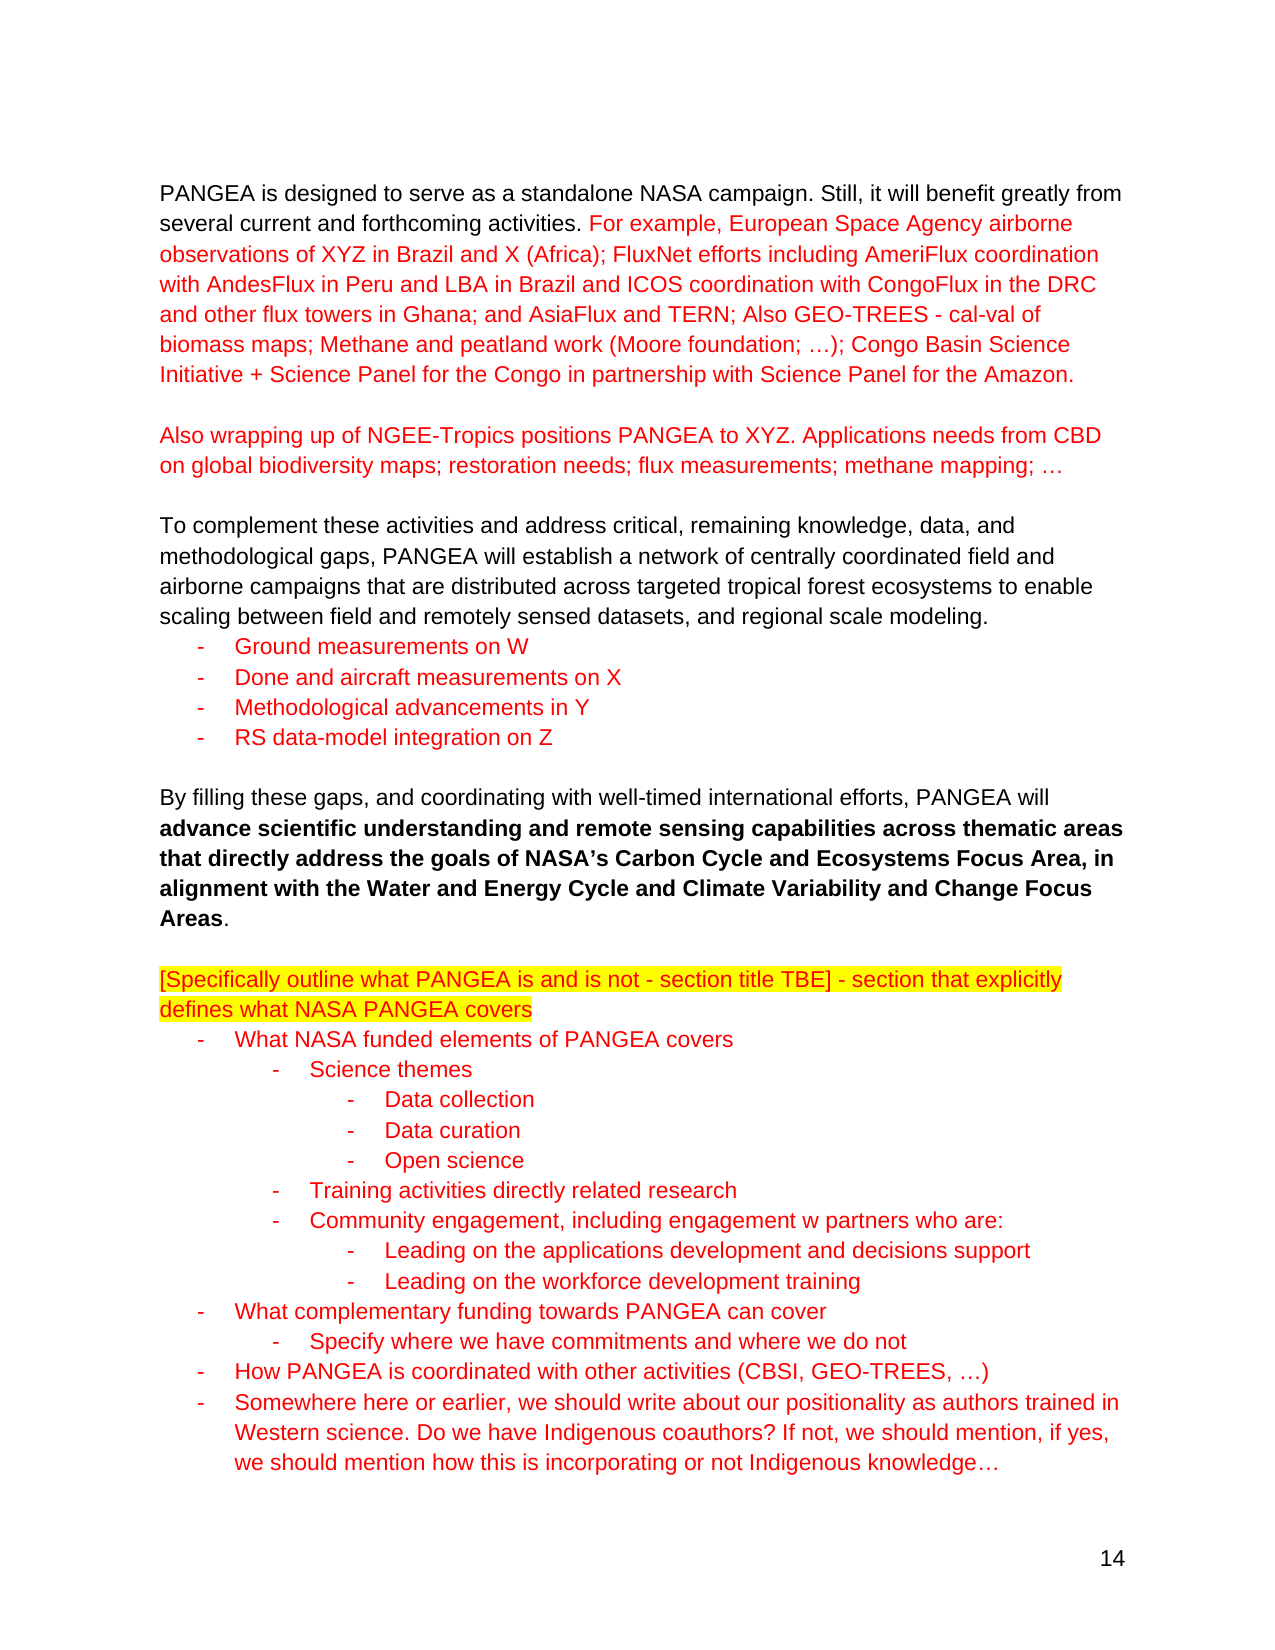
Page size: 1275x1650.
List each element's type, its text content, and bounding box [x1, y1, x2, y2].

list Leading on the workforce development training [347, 1268, 1125, 1294]
list Open science [347, 1147, 1125, 1173]
list Done and aircraft measurements on X [197, 663, 1125, 690]
list Data collection [347, 1086, 1125, 1113]
list RS data-model integration on Z [197, 724, 1125, 750]
list Community engagement, including engagement w partners who are: [272, 1207, 1125, 1234]
text PANGEA is designed to serve as a standalone NASA campaign. Still, it will benefit greatly from several current and forthcoming activities. For example, European Space Agency airborne observations of XYZ in Brazil and X (Africa); FluxNet efforts including AmeriFlux coordination with AndesFlux in Peru and LBA in Brazil and ICOS coordination with CongoFlux in the DRC and other flux towers in Ghana; and AsiaFlux and TERN; Also GEO-TREES - cal-val of biomass maps; Methane and peatland work (Moore foundation; …); Congo Basin Science Initiative + Science Panel for the Congo in partnership with Science Panel for the Amazon. [159, 180, 1125, 388]
list Ground measurements on W [197, 633, 1125, 660]
list Leading on the applications development and decisions support [347, 1237, 1125, 1264]
list Methodological advancements in Y [197, 694, 1125, 720]
list How PANGEA is coordinated with other activities (CBSI, GEO-TREES, …) [197, 1358, 1125, 1385]
list Science themes [272, 1056, 1125, 1083]
text By filling these gaps, and coordinating with well-timed international efforts, PANGEA will advance scientific understanding and remote sensing capabilities across thematic areas that directly address the goals of NASA’s Carbon Cycle and Ecosystems Focus Area, in alignment with the Water and Energy Cycle and Climate Variability and Change Focus Areas. [159, 784, 1125, 932]
text [Specifically outline what PANGEA is and is not - section title TBE] - section that explicitly defines what NASA PANGEA covers [159, 966, 1125, 1022]
list Somewhere here or earlier, we should write about our positionality as authors trained in Western science. Do we have Indigenous coauthors? If not, we should mention, if yes, we should mention how this is incorporating or not Indigenous knowledge… [197, 1388, 1125, 1475]
text To complement these activities and address critical, remaining knowledge, data, and methodological gaps, PANGEA will establish a network of centrally coordinated field and airborne campaigns that are distributed across targeted tropical forest ecosystems to enable scaling between field and remotely sensed datasets, and regional scale modeling. [159, 512, 1125, 629]
list What complementary funding towards PANGEA can cover [197, 1298, 1125, 1324]
text Also wrapping up of NGEE-Tropics positions PANGEA to XYZ. Applications needs from CBD on global biodiversity maps; restoration needs; flux measurements; methane mapping; … [159, 422, 1125, 478]
list Training activities directly related research [272, 1177, 1125, 1203]
list Specify where we have commitments and where we do not [272, 1328, 1125, 1354]
list What NASA funded elements of PANGEA covers [197, 1026, 1125, 1052]
list Data curation [347, 1117, 1125, 1143]
